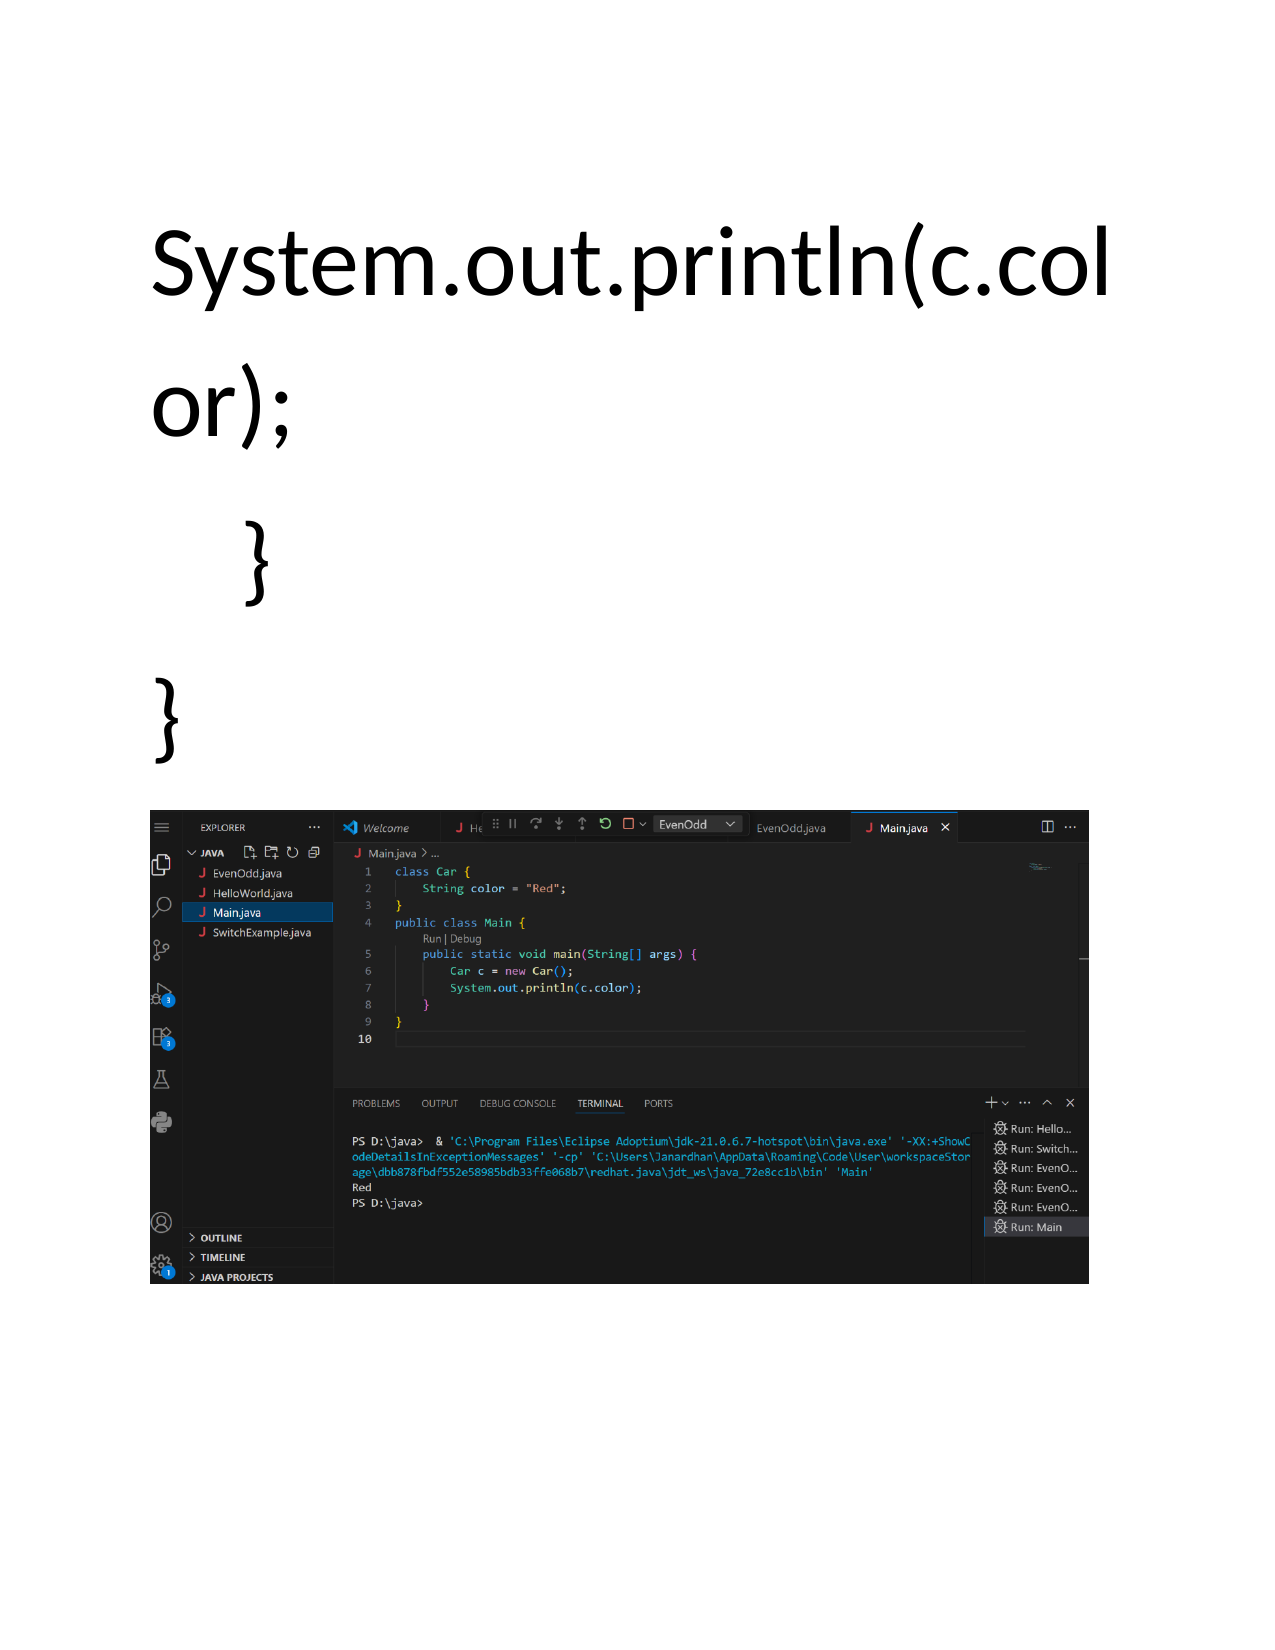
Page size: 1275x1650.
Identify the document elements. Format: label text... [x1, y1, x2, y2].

picture [150, 810, 1089, 1284]
text System.out.println(c.color); [150, 150, 1125, 461]
text } [150, 496, 1125, 618]
text } [150, 653, 1125, 775]
